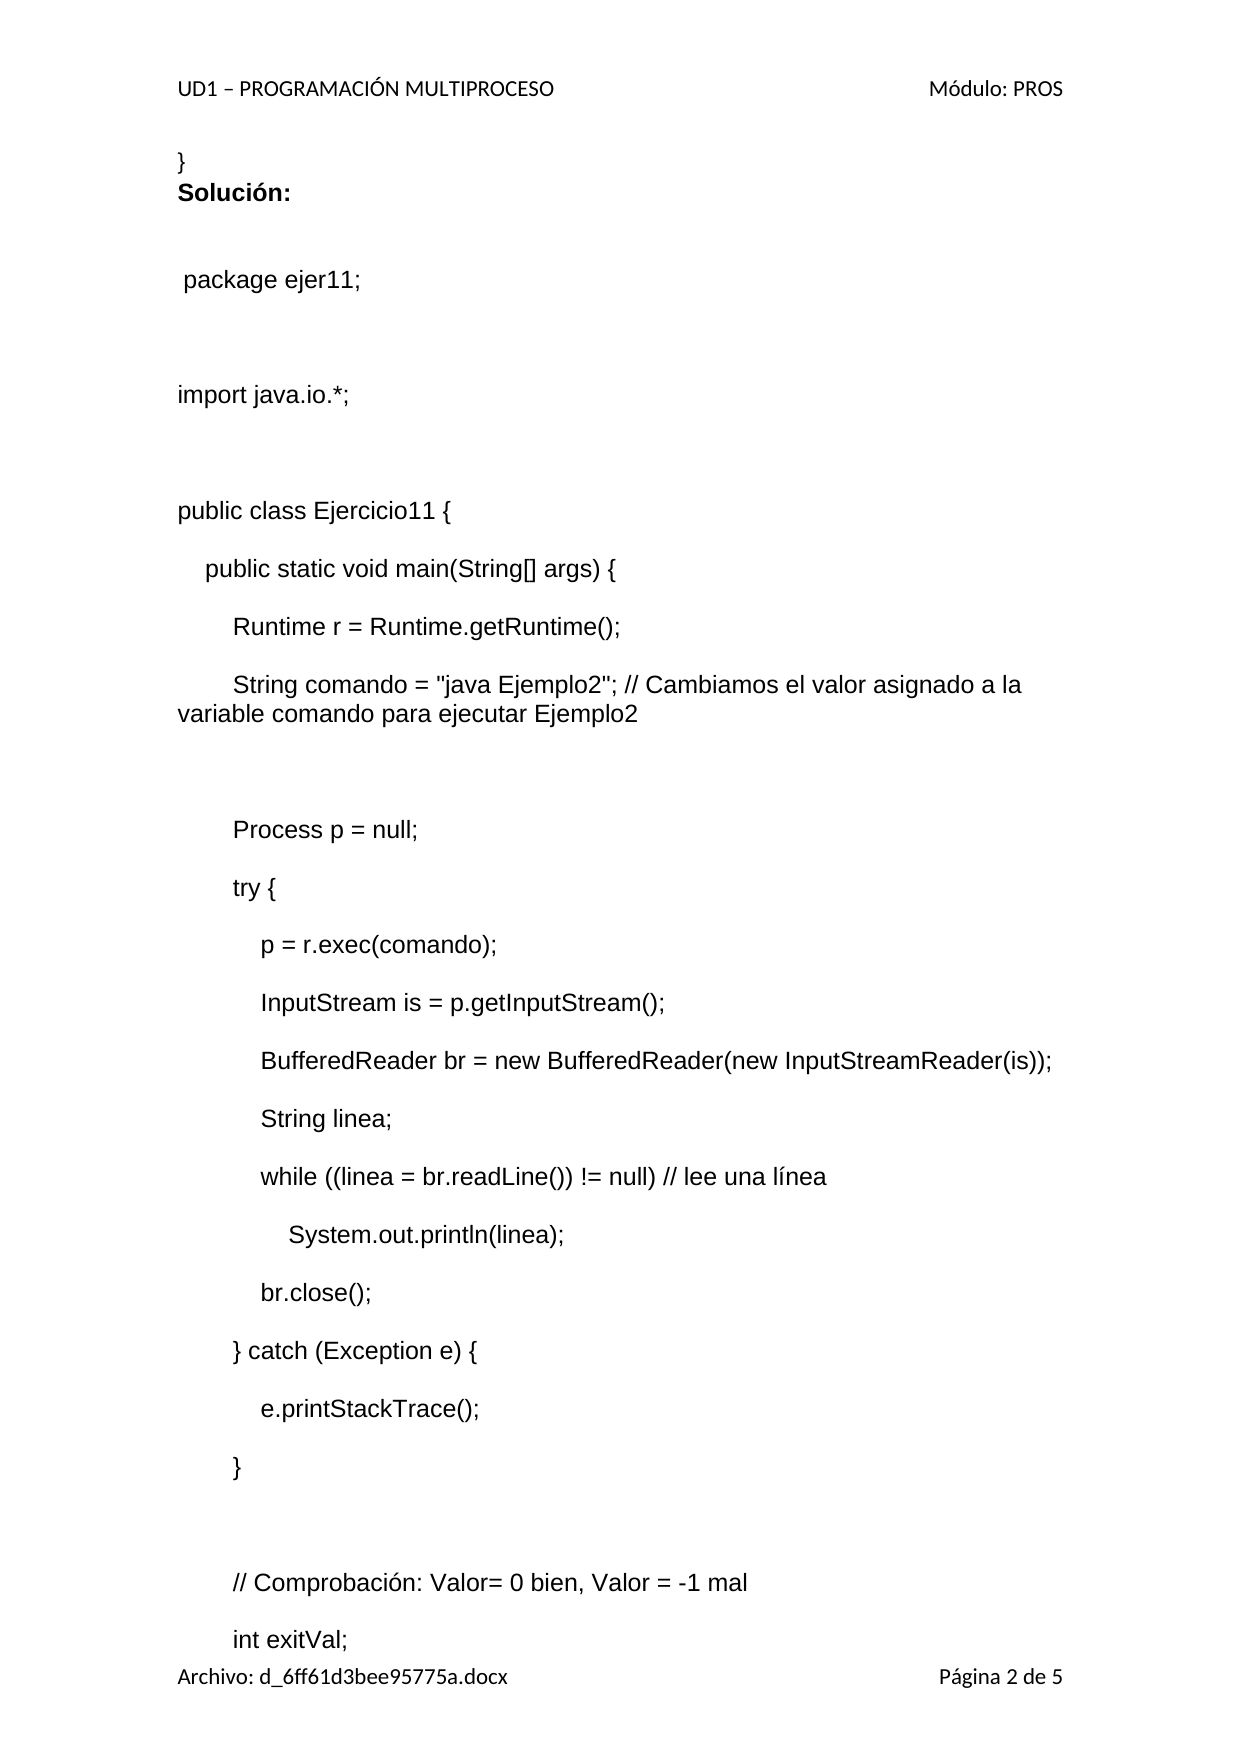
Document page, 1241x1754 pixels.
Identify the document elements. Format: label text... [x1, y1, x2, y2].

text Solución: [177, 178, 1063, 207]
text InputStream is = p.getInputStream(); [177, 988, 1063, 1017]
text String comando = "java Ejemplo2"; // Cambiamos el valor asignado a la variable comando para ejecutar Ejemplo2 [177, 670, 1063, 727]
text Runtime r = Runtime.getRuntime(); [177, 612, 1063, 641]
text br.close(); [177, 1278, 1063, 1307]
text public class Ejercicio11 { [177, 496, 1063, 525]
text // Comprobación: Valor= 0 bien, Valor = -1 mal [177, 1567, 1063, 1596]
text } [177, 1452, 1063, 1480]
text int exitVal; [177, 1625, 1063, 1654]
text while ((linea = br.readLine()) != null) // lee una línea [177, 1162, 1063, 1191]
text try { [177, 872, 1063, 901]
text BufferedReader br = new BufferedReader(new InputStreamReader(is)); [177, 1046, 1063, 1075]
text import java.io.*; [177, 380, 1063, 409]
text Process p = null; [177, 814, 1063, 843]
text System.out.println(linea); [177, 1220, 1063, 1249]
text package ejer11; [177, 264, 1063, 293]
text p = r.exec(comando); [177, 930, 1063, 959]
text String linea; [177, 1104, 1063, 1133]
text } [177, 148, 1063, 174]
text e.printStackTrace(); [177, 1394, 1063, 1422]
text public static void main(String[] args) { [177, 554, 1063, 583]
text } catch (Exception e) { [177, 1336, 1063, 1364]
